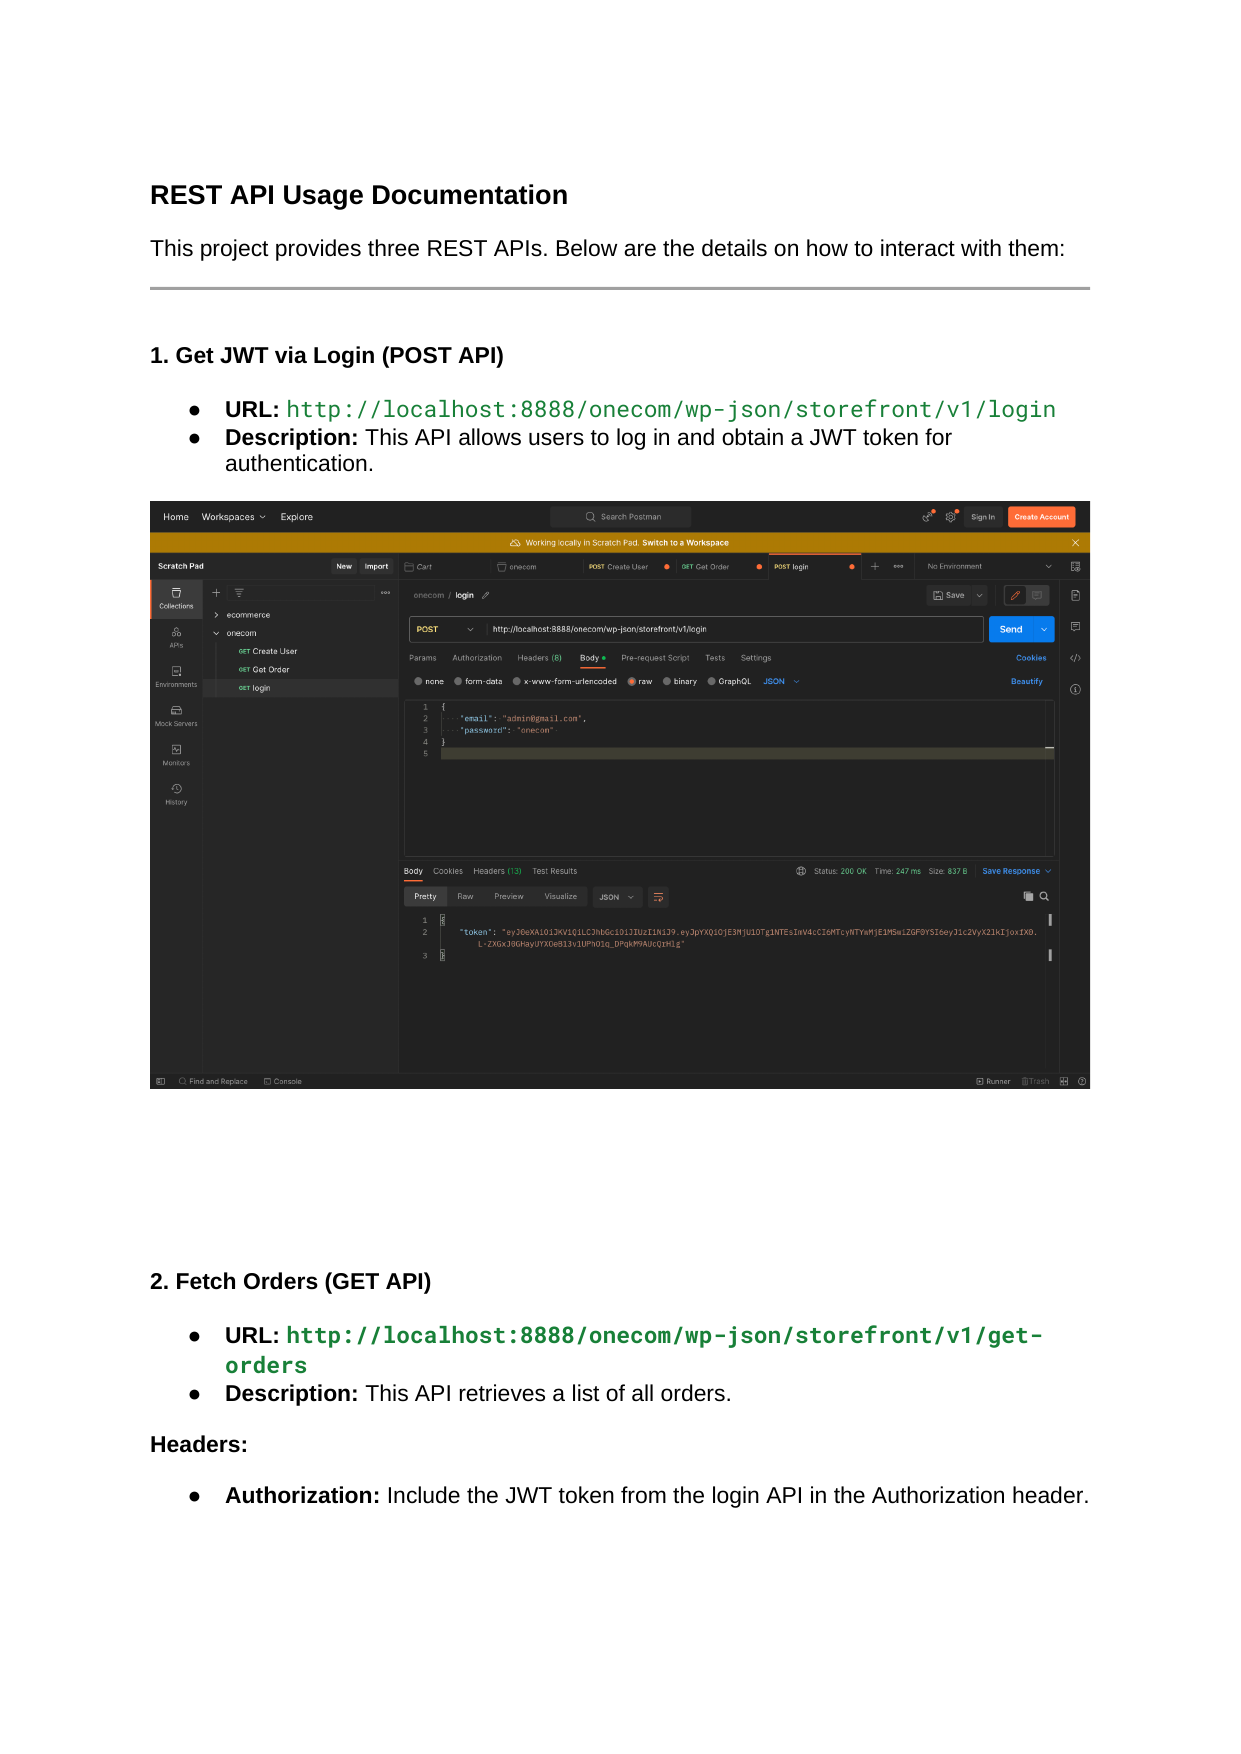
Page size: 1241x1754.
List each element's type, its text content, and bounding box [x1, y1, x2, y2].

list URL: http://localhost:8888/onecom/wp-json/storefront/v1/get-orders [187, 1319, 1090, 1379]
subtitle 1. Get JWT via Login (POST API) [150, 342, 1090, 368]
text This project provides three REST APIs. Below are the details on how to interact with them: [150, 235, 1090, 262]
list Description: This API allows users to log in and obtain a JWT token for authentication. [187, 423, 1090, 476]
list URL: http://localhost:8888/onecom/wp-json/storefront/v1/login [187, 393, 1090, 423]
text Headers: [150, 1431, 1090, 1457]
list Authorization: Include the JWT token from the login API in the Authorization header. [187, 1482, 1090, 1509]
subtitle 2. Fetch Orders (GET API) [150, 1268, 1090, 1294]
list Description: This API retrieves a list of all orders. [187, 1379, 1090, 1406]
picture [150, 501, 1091, 1089]
subtitle REST API Usage Documentation [150, 179, 1090, 210]
